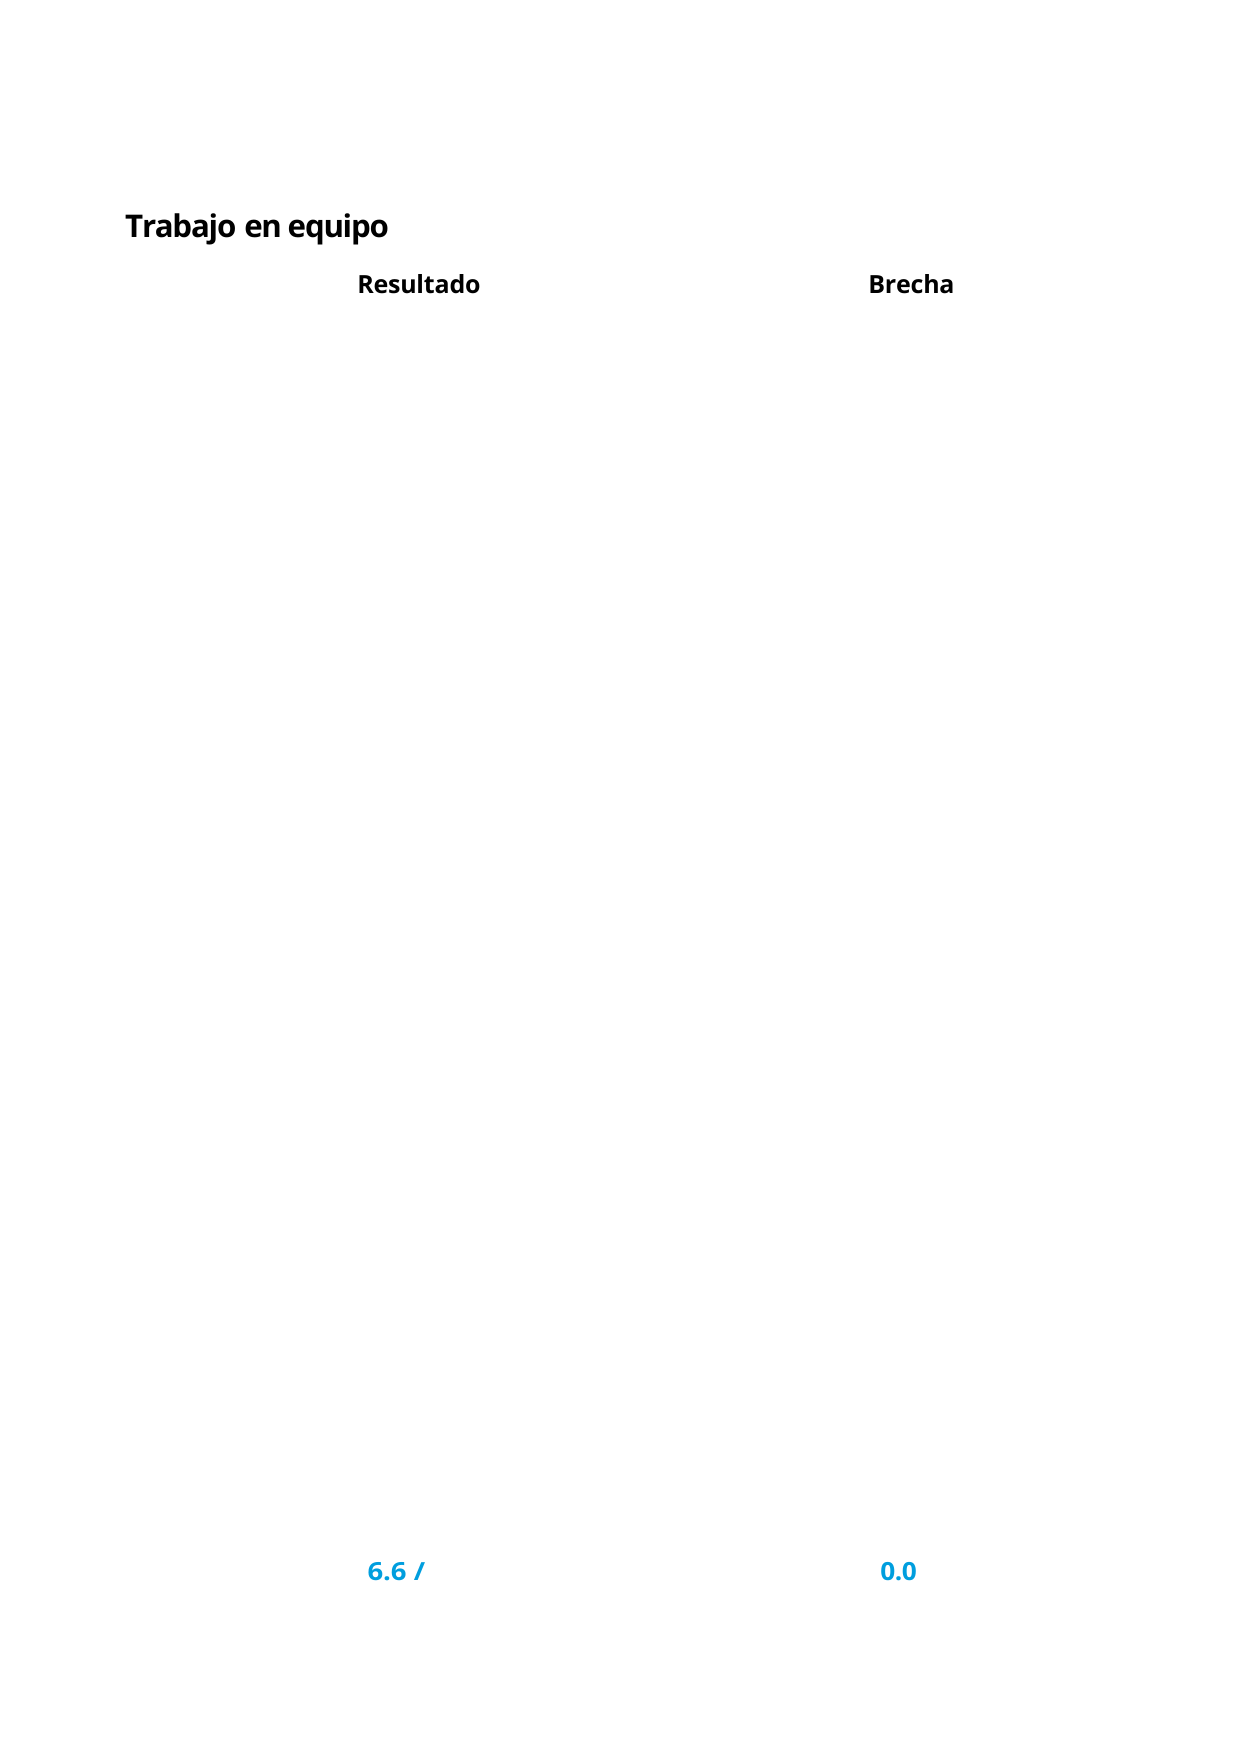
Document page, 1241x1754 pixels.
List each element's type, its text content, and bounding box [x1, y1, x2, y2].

subtitle Trabajo en equipo [125, 204, 1240, 247]
subtitle Resultado Brecha [357, 266, 1240, 300]
